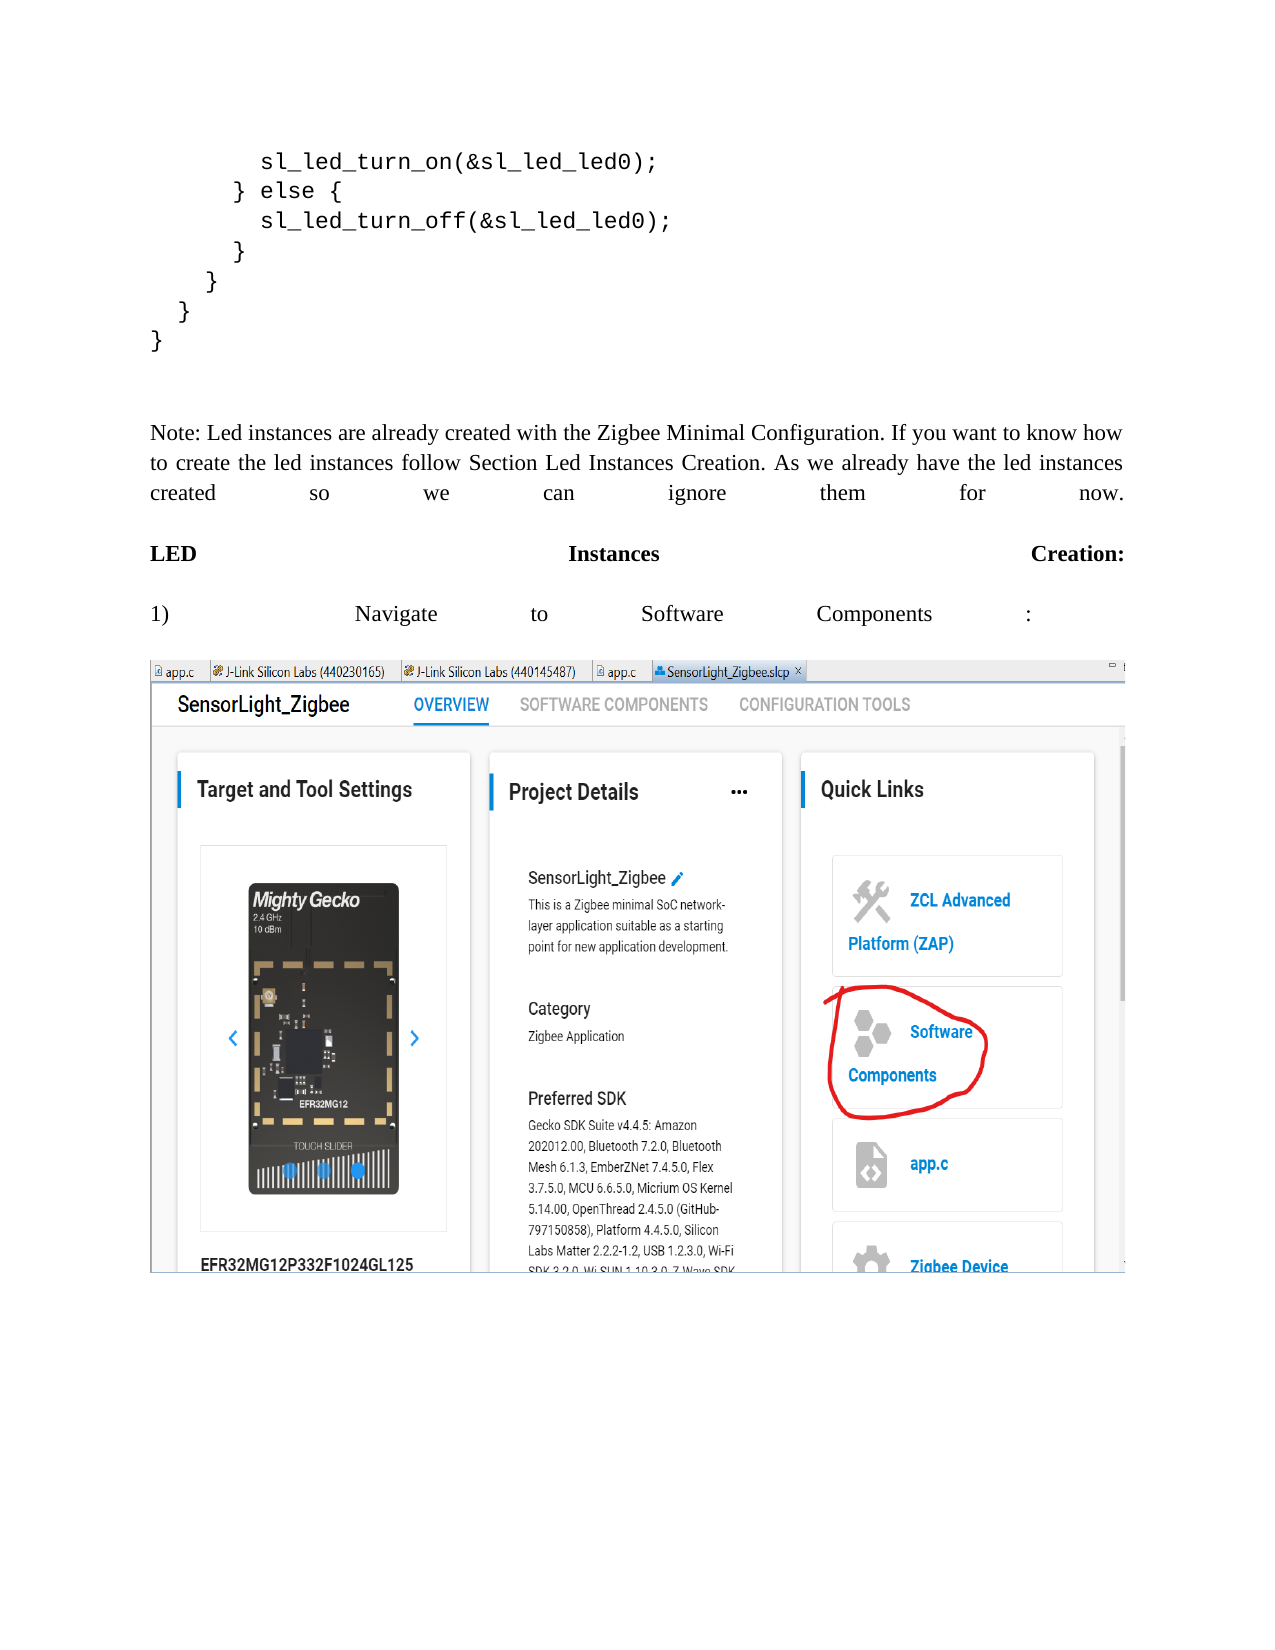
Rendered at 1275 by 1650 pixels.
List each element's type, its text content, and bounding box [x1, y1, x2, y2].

text Note: Led instances are already created with the Zigbee Minimal Configuration. If you want to know how to create the led instances follow Section Led Instances Creation. As we already have the led instances created so we can ignore them for now. LED Instances Creation: 1) Navigate to Software Components : [150, 358, 1125, 660]
text } [150, 299, 1125, 325]
text sl_led_turn_off(&sl_led_led0); [150, 209, 1125, 236]
text } [150, 239, 1125, 265]
text } [150, 329, 1125, 355]
text } [150, 269, 1125, 295]
text } else { [150, 180, 1125, 206]
picture [150, 660, 1125, 1273]
text sl_led_turn_on(&sl_led_led0); [150, 150, 1125, 176]
